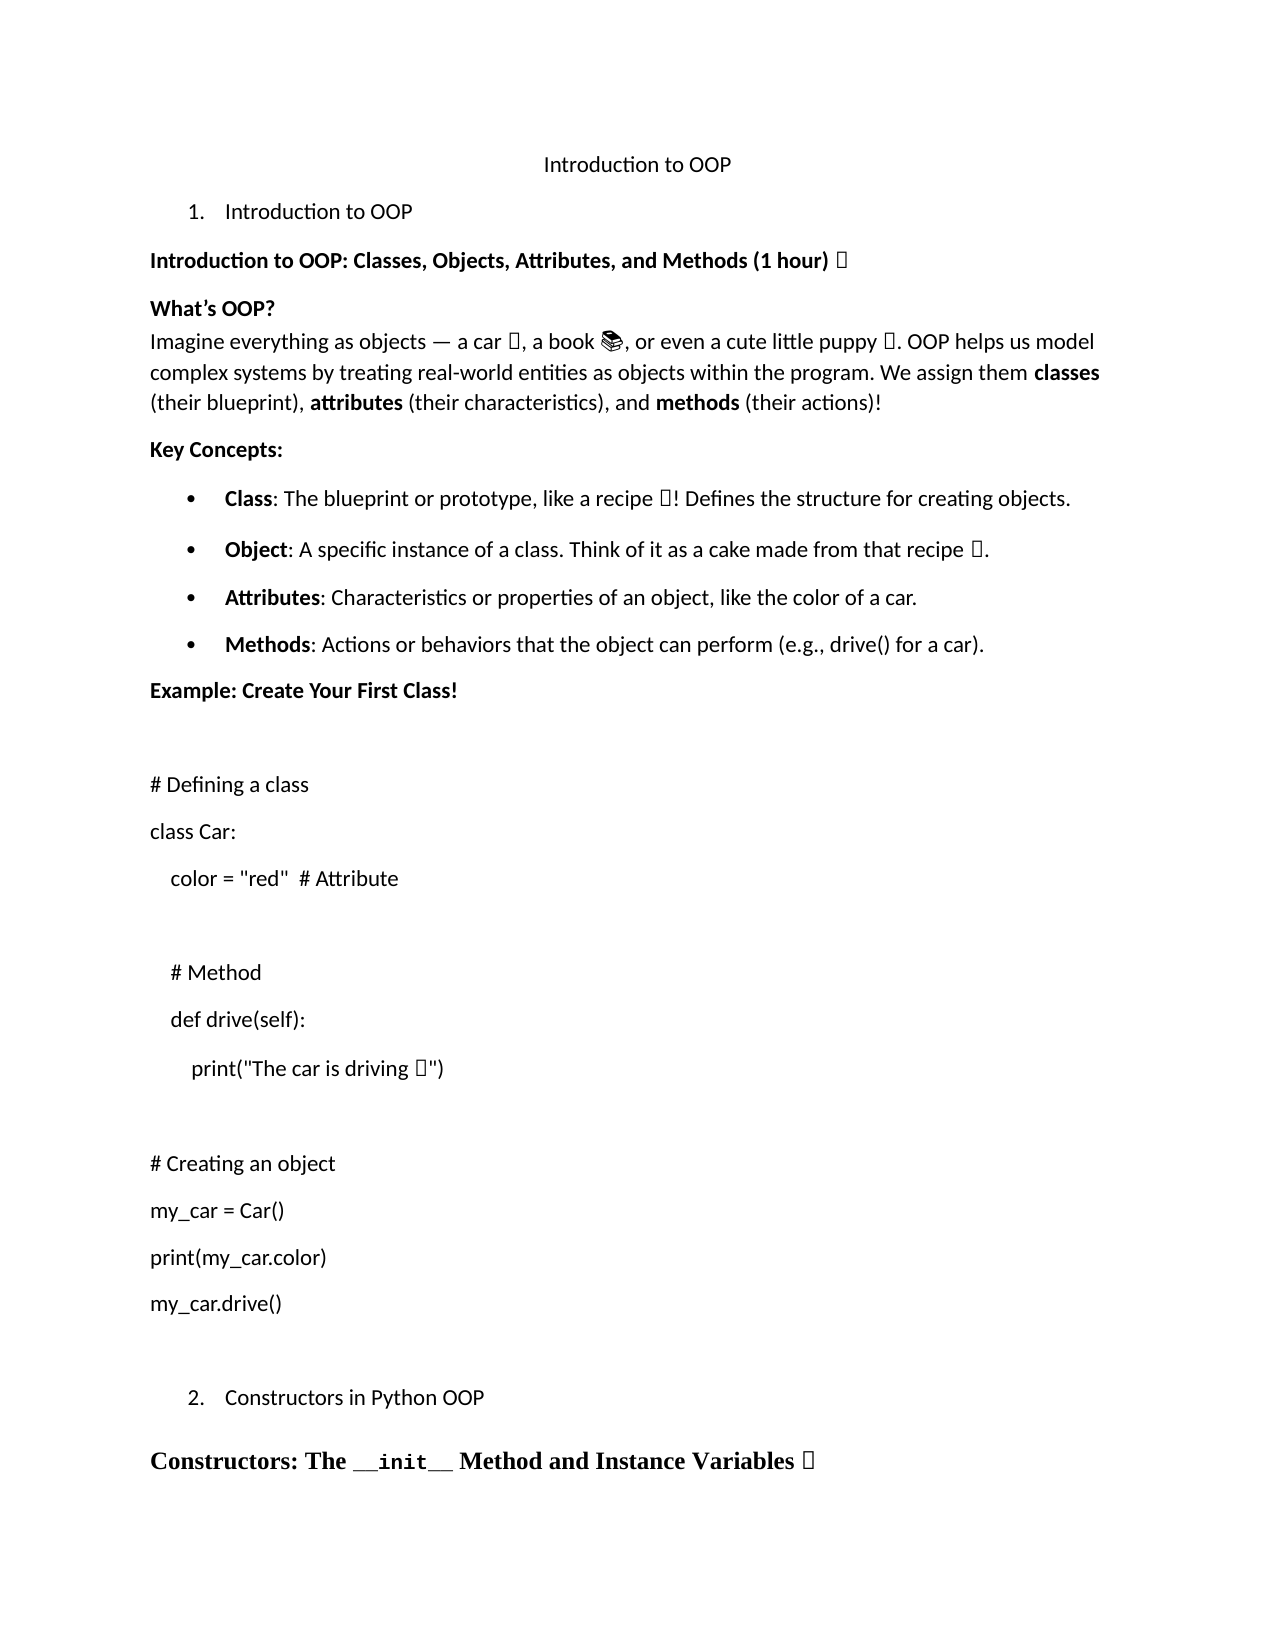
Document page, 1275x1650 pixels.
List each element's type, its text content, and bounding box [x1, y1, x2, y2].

text class Car: [150, 817, 1125, 845]
text Constructors: The __init__ Method and Instance Variables 🚀 [150, 1443, 1125, 1477]
text my_car = Car() [150, 1196, 1125, 1224]
text # Method [150, 958, 1125, 986]
list Introduction to OOP [187, 197, 1125, 225]
text def drive(self): [150, 1005, 1125, 1033]
text Key Concepts: [150, 435, 1125, 463]
text print("The car is driving 🚗") [150, 1052, 1125, 1083]
text What’s OOP? Imagine everything as objects — a car 🚗, a book 📚, or even a cute little puppy 🐶. OOP helps us model complex systems by treating real-world entities as objects within the program. We assign them classes (their blueprint), attributes (their characteristics), and methods (their actions)! [150, 294, 1125, 416]
text # Defining a class [150, 770, 1125, 798]
text print(my_car.color) [150, 1243, 1125, 1271]
list Constructors in Python OOP [187, 1383, 1125, 1411]
list Class: The blueprint or prototype, like a recipe 🍲! Defines the structure for creating objects. [187, 482, 1125, 513]
text Introduction to OOP: Classes, Objects, Attributes, and Methods (1 hour) 🏫 [150, 244, 1125, 275]
text Introduction to OOP [150, 150, 1125, 178]
list Object: A specific instance of a class. Think of it as a cake made from that recipe 🎂. [187, 532, 1125, 564]
text # Creating an object [150, 1149, 1125, 1177]
list Methods: Actions or behaviors that the object can perform (e.g., drive() for a car). [187, 630, 1125, 658]
text color = "red" # Attribute [150, 864, 1125, 892]
list Attributes: Characteristics or properties of an object, like the color of a car. [187, 583, 1125, 611]
text Example: Create Your First Class! [150, 677, 1125, 705]
text my_car.drive() [150, 1289, 1125, 1318]
